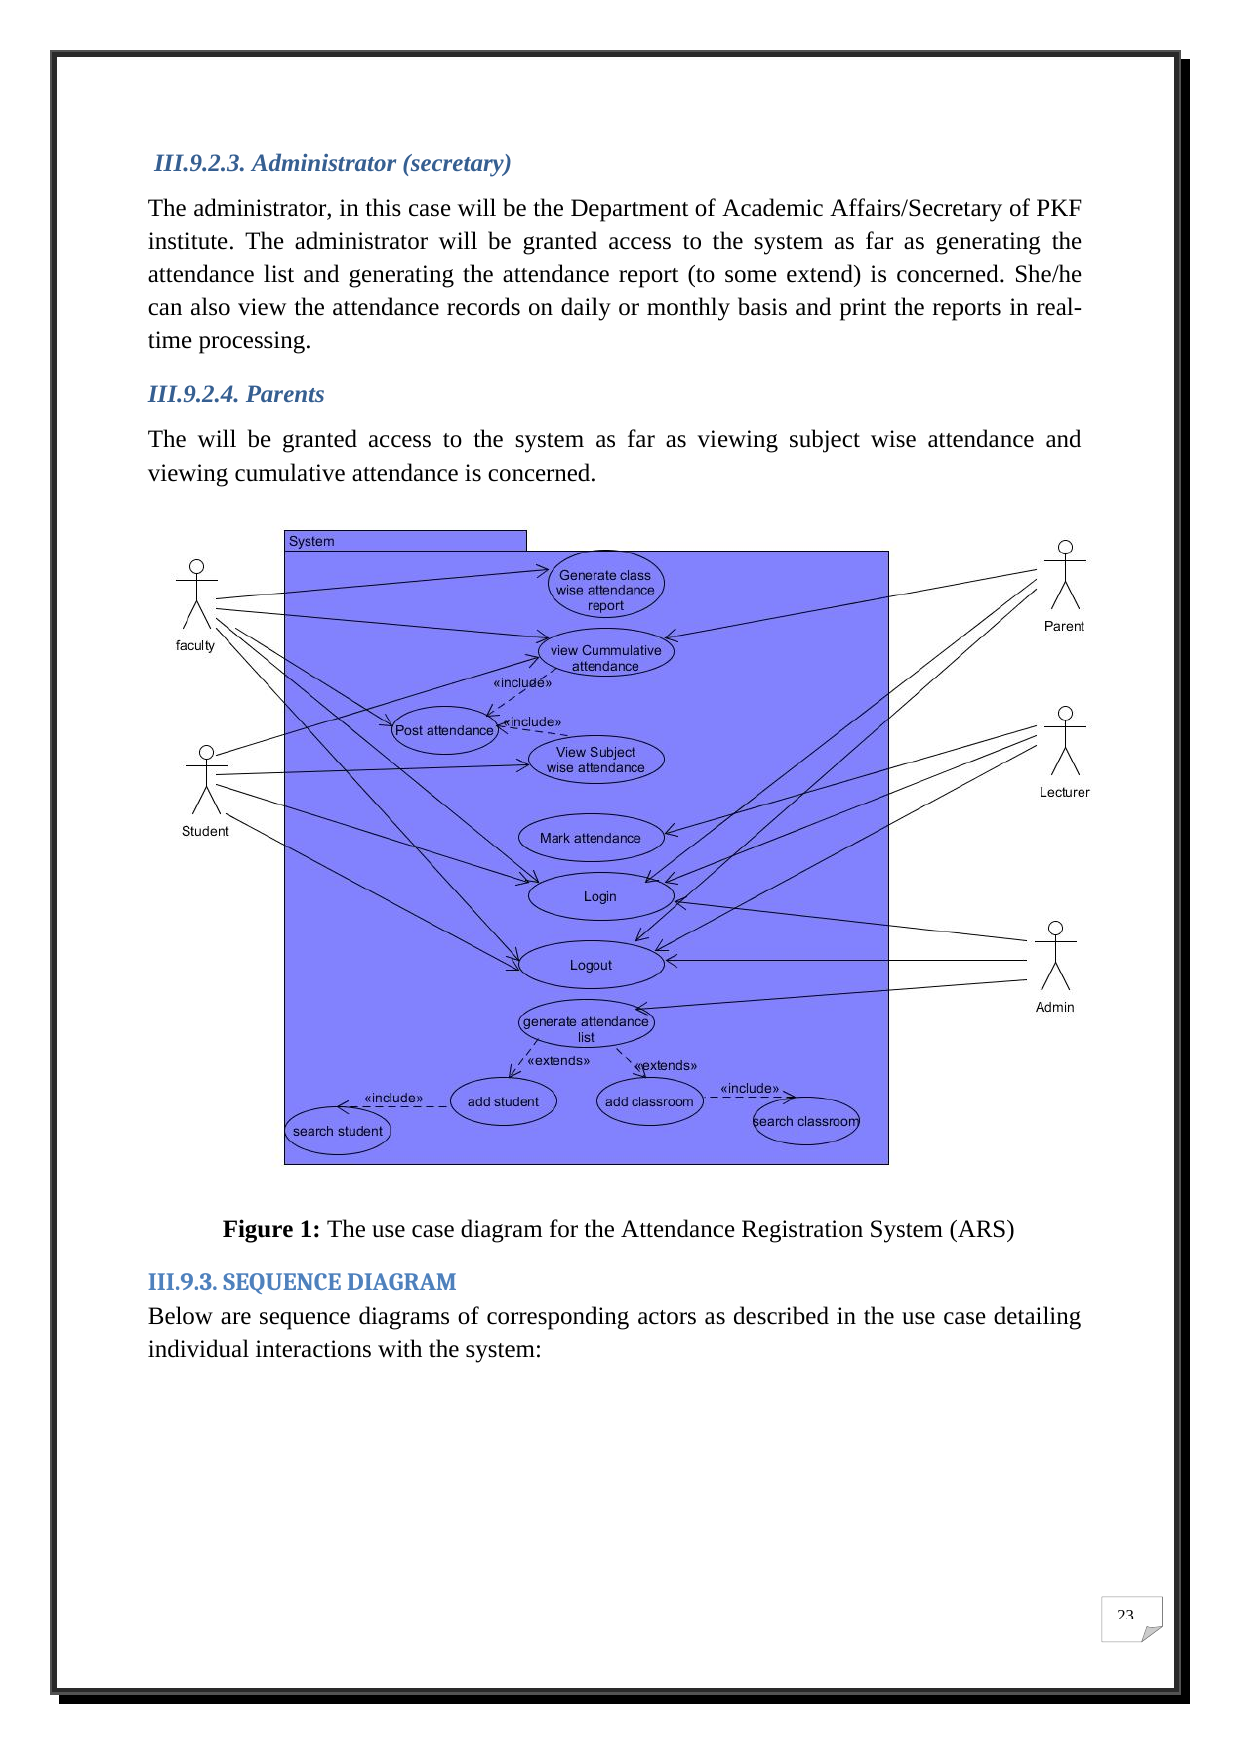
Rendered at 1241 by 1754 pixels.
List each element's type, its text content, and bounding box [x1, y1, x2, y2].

text The administrator, in this case will be the Department of Academic Affairs/Secretary of PKF institute. The administrator will be granted access to the system as far as generating the attendance list and generating the attendance report (to some extend) is concerned. She/he can also view the attendance records on daily or monthly basis and print the reports in real-time processing. [148, 193, 1083, 354]
text Below are sequence diagrams of corresponding actors as described in the use case detailing individual interactions with the system: [148, 1301, 1083, 1363]
text Figure 1: The use case diagram for the Attendance Registration System (ARS) [148, 1214, 1083, 1243]
subtitle III.9.2.4. Parents [148, 379, 1083, 408]
subtitle III.9.2.3. Administrator (secretary) [148, 148, 1083, 176]
picture [147, 510, 1123, 1184]
text The will be granted access to the system as far as viewing subject wise attendance and viewing cumulative attendance is concerned. [148, 424, 1083, 486]
subtitle III.9.3. SEQUENCE DIAGRAM [148, 1268, 1083, 1297]
